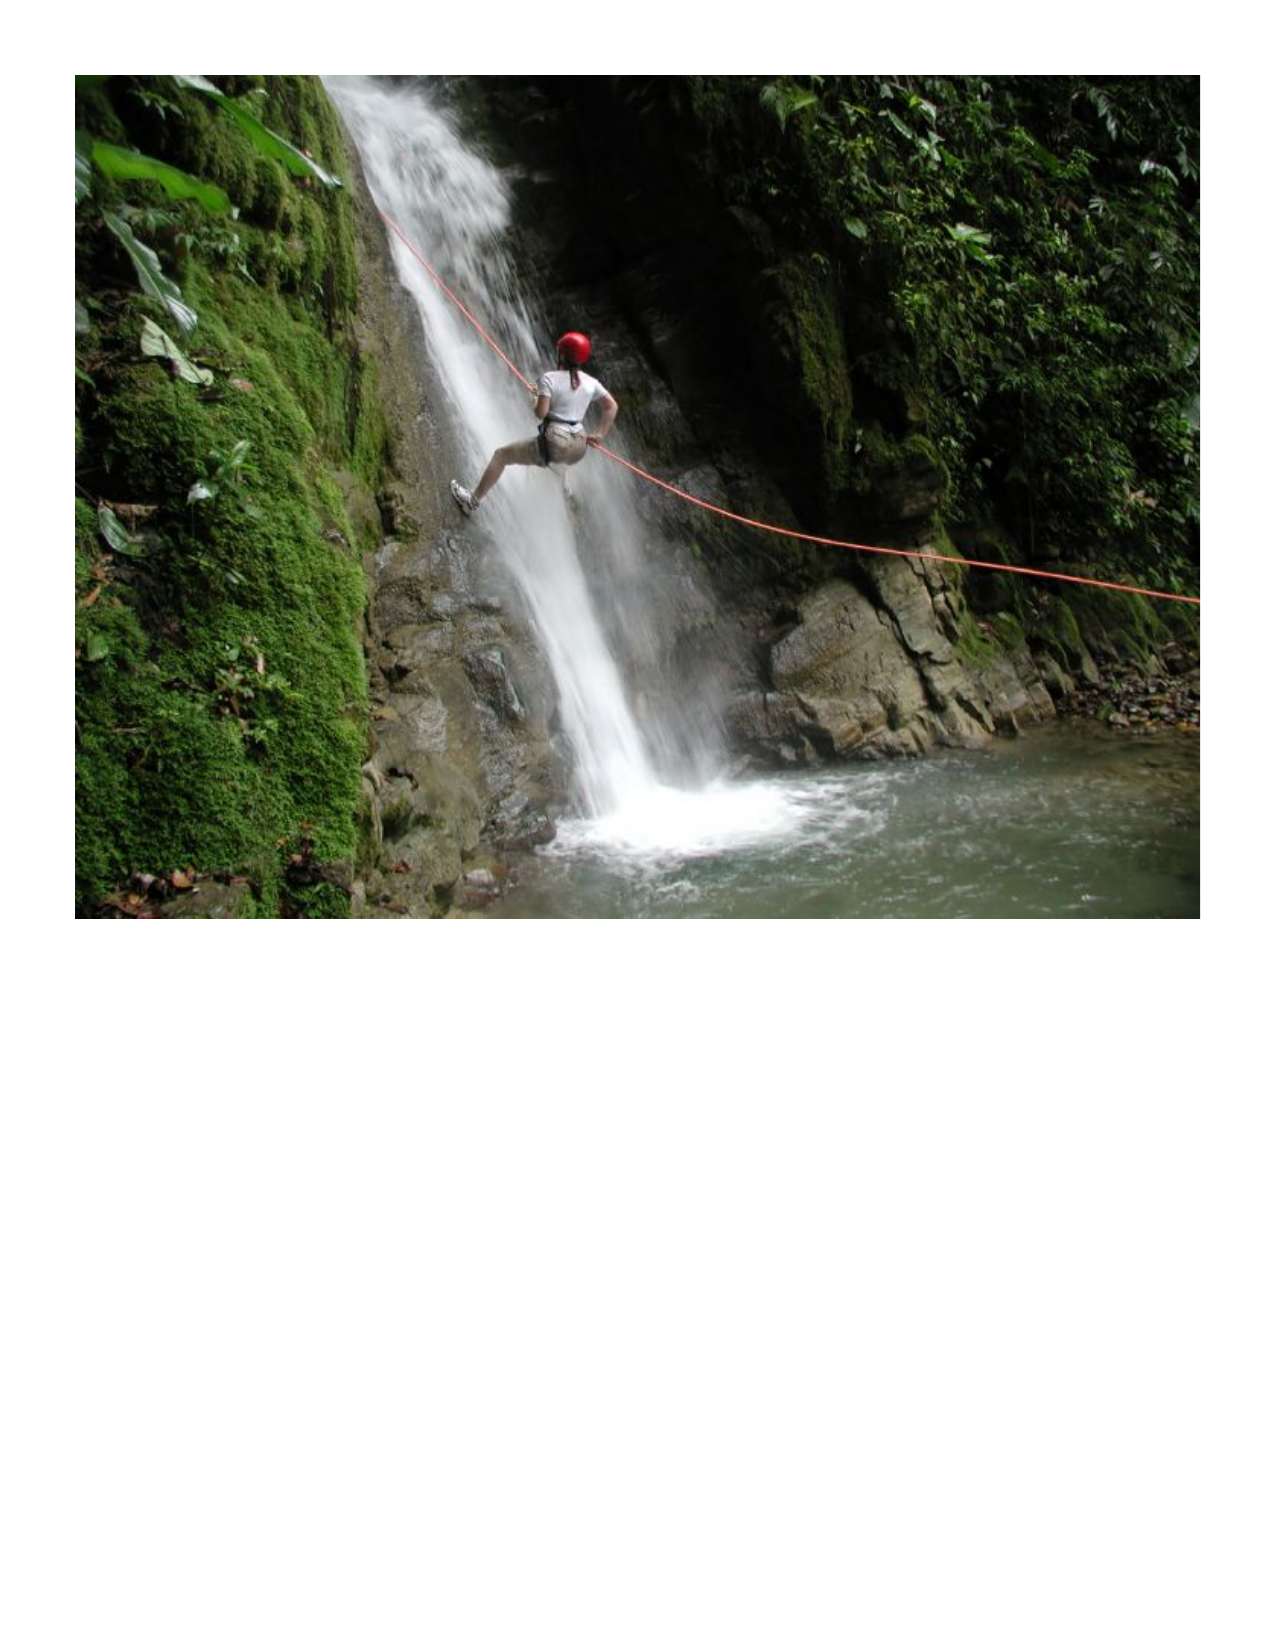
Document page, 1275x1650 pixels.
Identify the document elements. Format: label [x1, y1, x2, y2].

picture [75, 75, 1200, 919]
